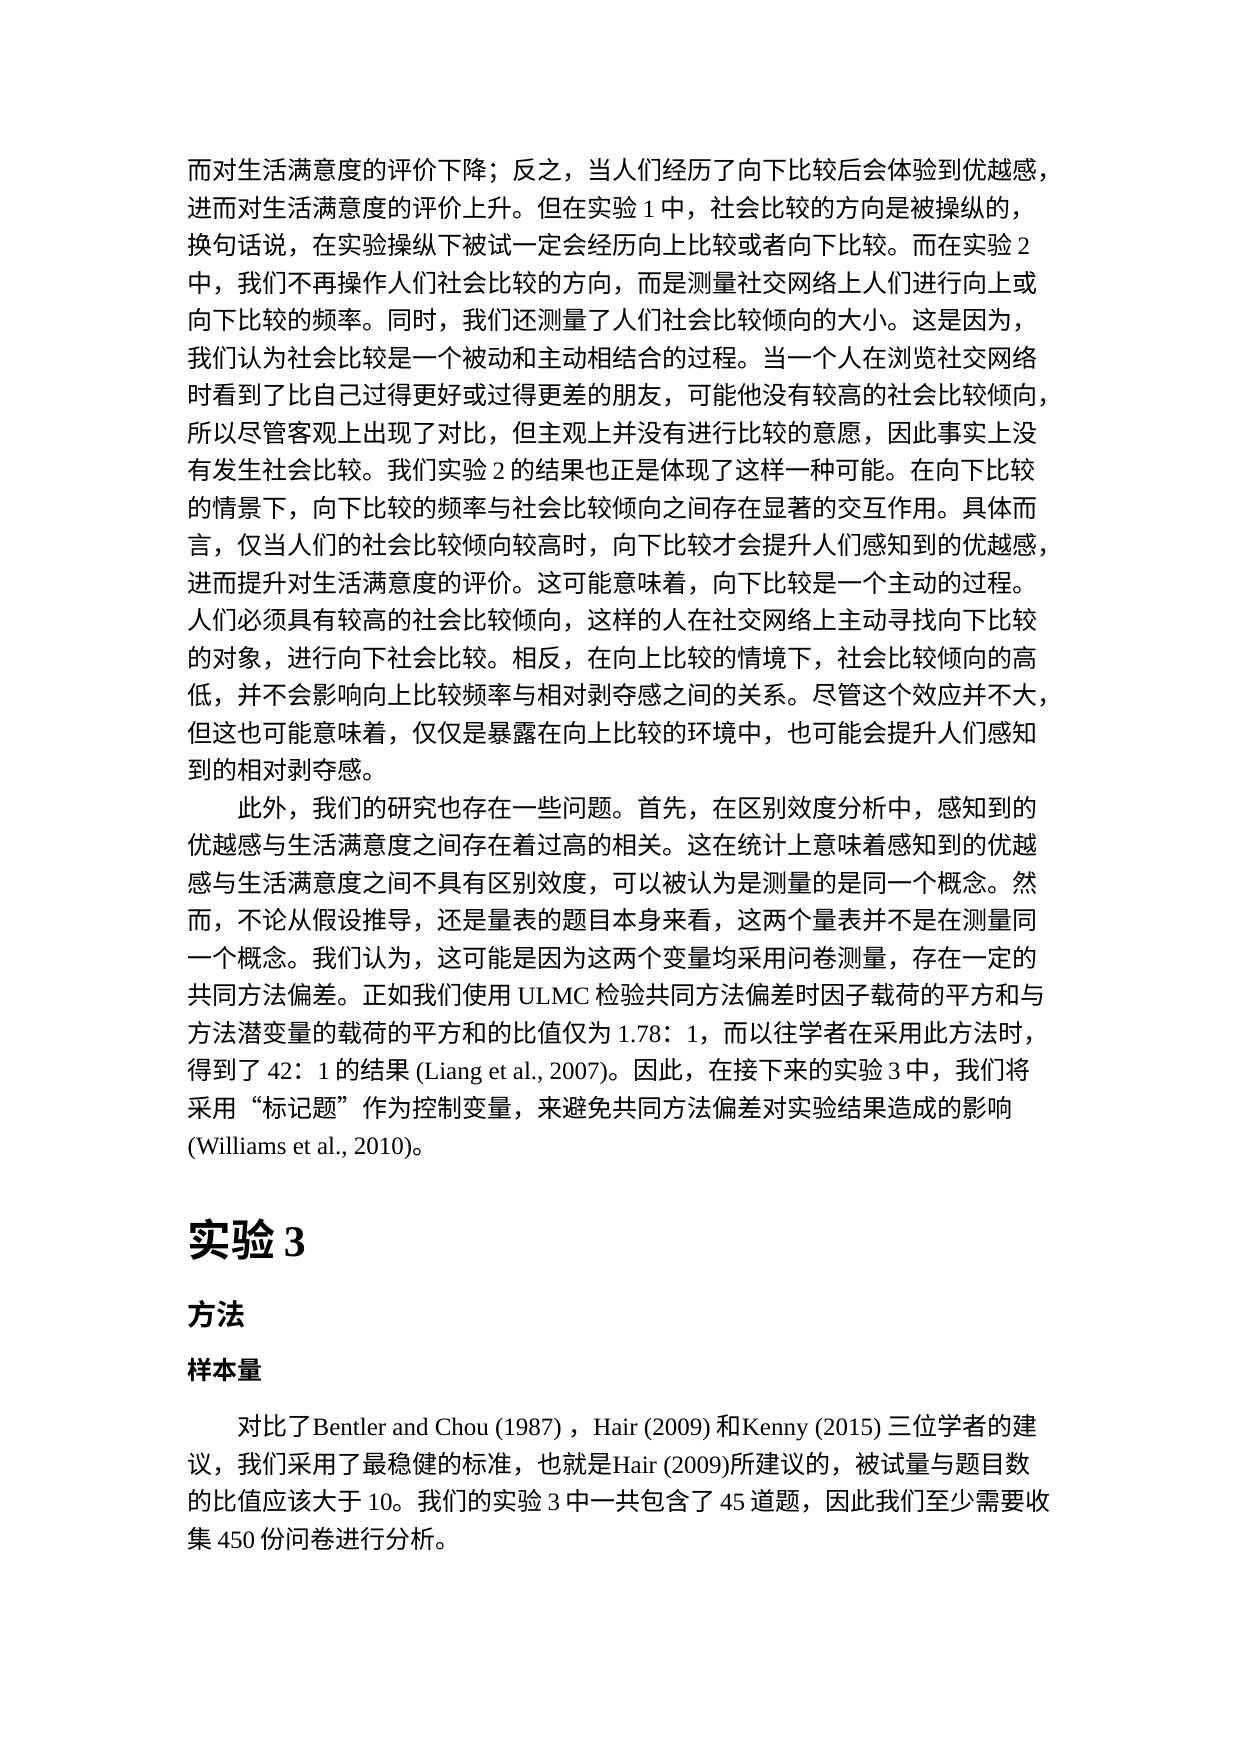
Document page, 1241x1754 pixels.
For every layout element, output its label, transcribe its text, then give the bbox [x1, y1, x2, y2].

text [187, 150, 1053, 787]
subtitle 样本量 [187, 1350, 1053, 1387]
subtitle 方法 [187, 1275, 1053, 1350]
text 此外，我们的研究也存在一些问题。首先，在区别效度分析中，感知到的优越感与生活满意度之间存在着过高的相关。这在统计上意味着感知到的优越感与生活满意度之间不具有区别效度，可以被认为是测量的是同一个概念。然而，不论从假设推导，还是量表的题目本身来看，这两个量表并不是在测量同一个概念。我们认为，这可能是因为这两个变量均采用问卷测量，存在一定的共同方法偏差。正如我们使用ULMC检验共同方法偏差时因子载荷的平方和与方法潜变量的载荷的平方和的比值仅为1.78：1，而以往学者在采用此方法时，得到了42：1的结果 (Liang et al., 2007)。因此，在接下来的实验3中，我们将采用“标记题”作为控制变量，来避免共同方法偏差对实验结果造成的影响(Williams et al., 2010)。 [187, 787, 1053, 1162]
text 对比了Bentler and Chou (1987) ，Hair (2009) 和Kenny (2015) 三位学者的建议，我们采用了最稳健的标准，也就是Hair (2009)所建议的，被试量与题目数的比值应该大于10。我们的实验3中一共包含了45道题，因此我们至少需要收集450份问卷进行分析。 [187, 1406, 1053, 1556]
subtitle 实验3 [187, 1200, 1053, 1275]
